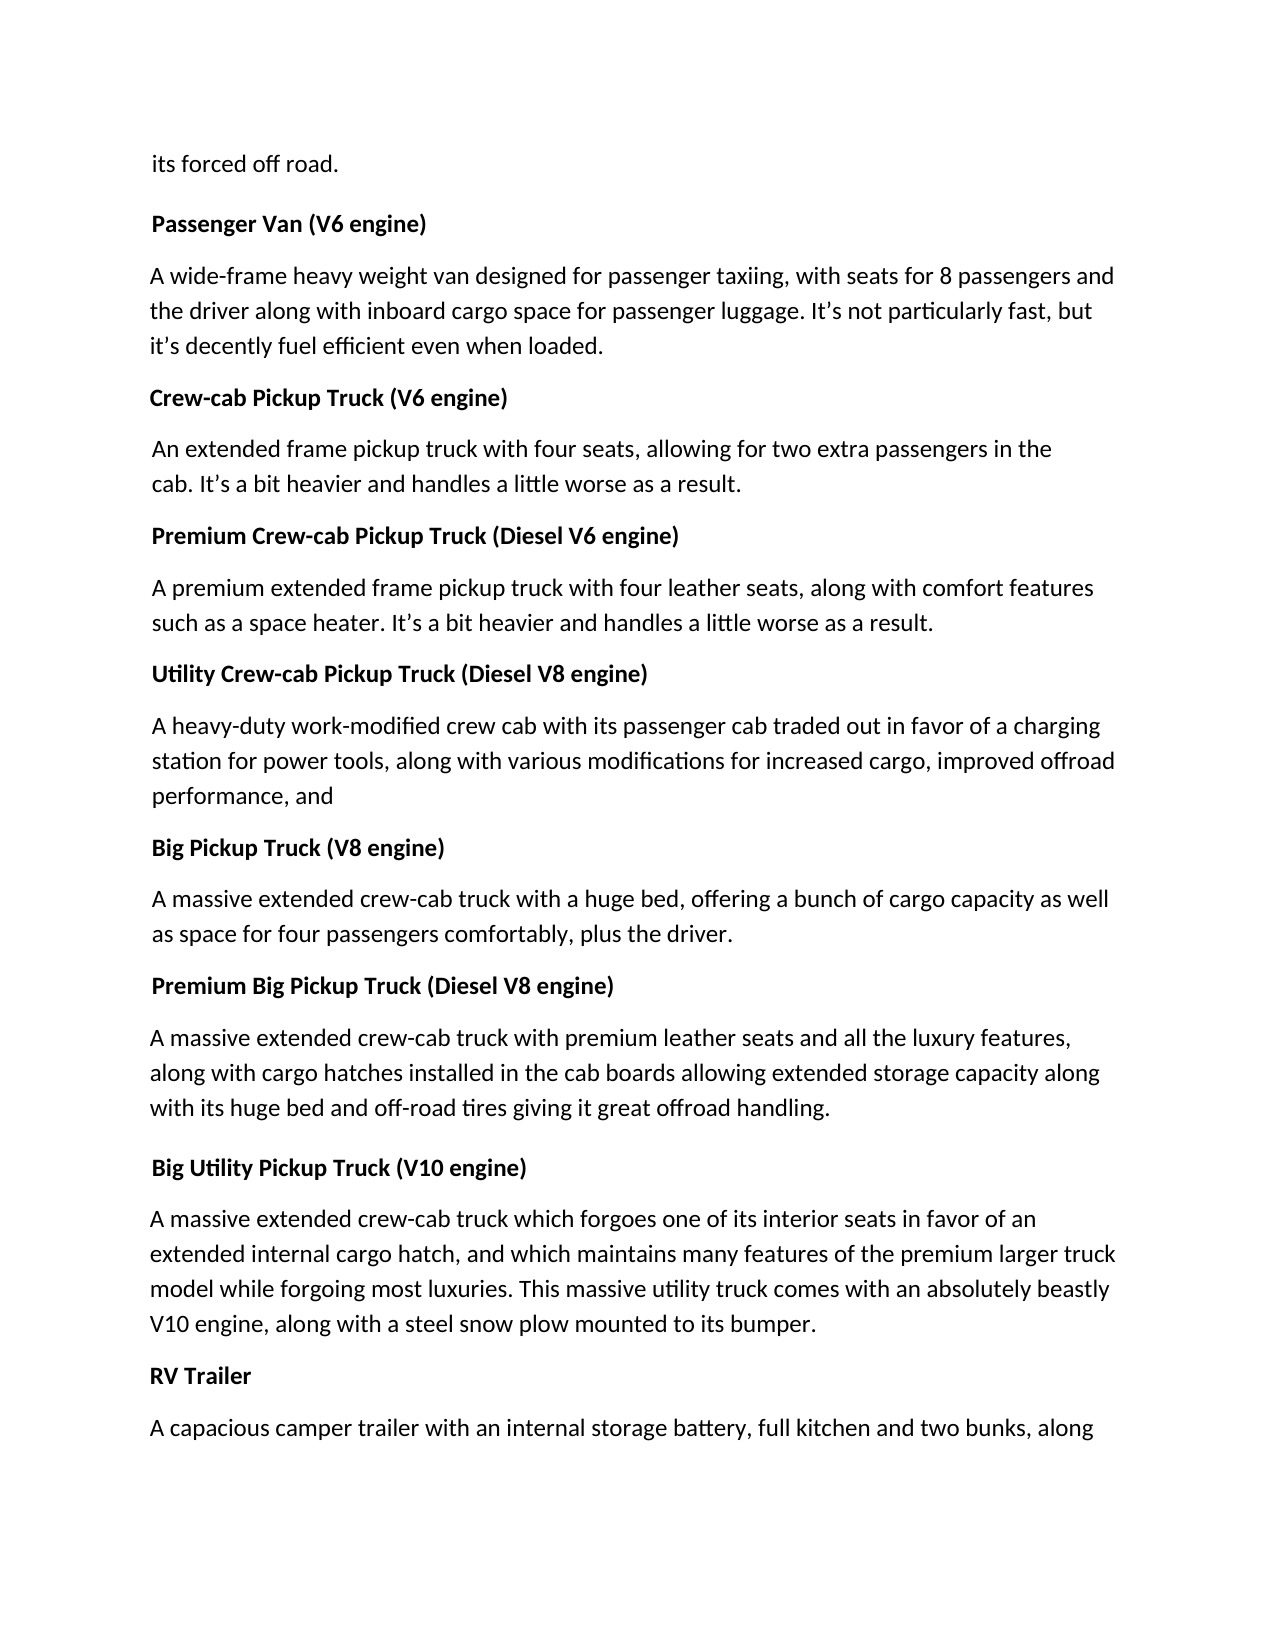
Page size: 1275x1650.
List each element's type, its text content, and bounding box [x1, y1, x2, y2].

text A massive extended crew-cab truck with a huge bed, offering a bunch of cargo capacity as well as space for four passengers comfortably, plus the driver. [152, 883, 1114, 949]
text RV Trailer [149, 1360, 1122, 1391]
text Crew-cab Pickup Truck (V6 engine) [149, 382, 1122, 412]
text Utility Crew-cab Pickup Truck (Diesel V8 engine) [152, 658, 1099, 689]
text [149, 1412, 1122, 1442]
text Big Pickup Truck (V8 engine) [152, 832, 1120, 862]
text Premium Big Pickup Truck (Diesel V8 engine) [152, 970, 1114, 1001]
text Passenger Van (V6 engine) [152, 208, 1131, 239]
text Premium Crew-cab Pickup Truck (Diesel V6 engine) [152, 520, 1099, 551]
text A massive extended crew-cab truck with premium leather seats and all the luxury features, along with cargo hatches installed in the cab boards allowing extended storage capacity along with its huge bed and off-road tires giving it great offroad handling. [149, 1022, 1108, 1122]
text A massive extended crew-cab truck which forgoes one of its interior seats in favor of an extended internal cargo hatch, and which maintains many features of the premium larger truck model while forgoing most luxuries. This massive utility truck comes with an absolutely beastly V10 engine, along with a steel snow plow mounted to its bumper. [149, 1203, 1122, 1339]
text A heavy-duty work-modified crew cab with its passenger cab traded out in favor of a charging station for power tools, along with various modifications for increased cargo, improved offroad performance, and [152, 710, 1120, 811]
text A wide-frame heavy weight van designed for passenger taxiing, with seats for 8 passengers and the driver along with inboard cargo space for passenger luggage. It’s not particularly fast, but it’s decently fuel efficient even when loaded. [149, 260, 1122, 361]
text An extended frame pickup truck with four seats, allowing for two extra passengers in the cab. It’s a bit heavier and handles a little worse as a result. [152, 433, 1099, 499]
text Big Utility Pickup Truck (V10 engine) [152, 1152, 1131, 1182]
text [152, 148, 1126, 179]
text A premium extended frame pickup truck with four leather seats, along with comfort features such as a space heater. It’s a bit heavier and handles a little worse as a result. [152, 572, 1099, 637]
